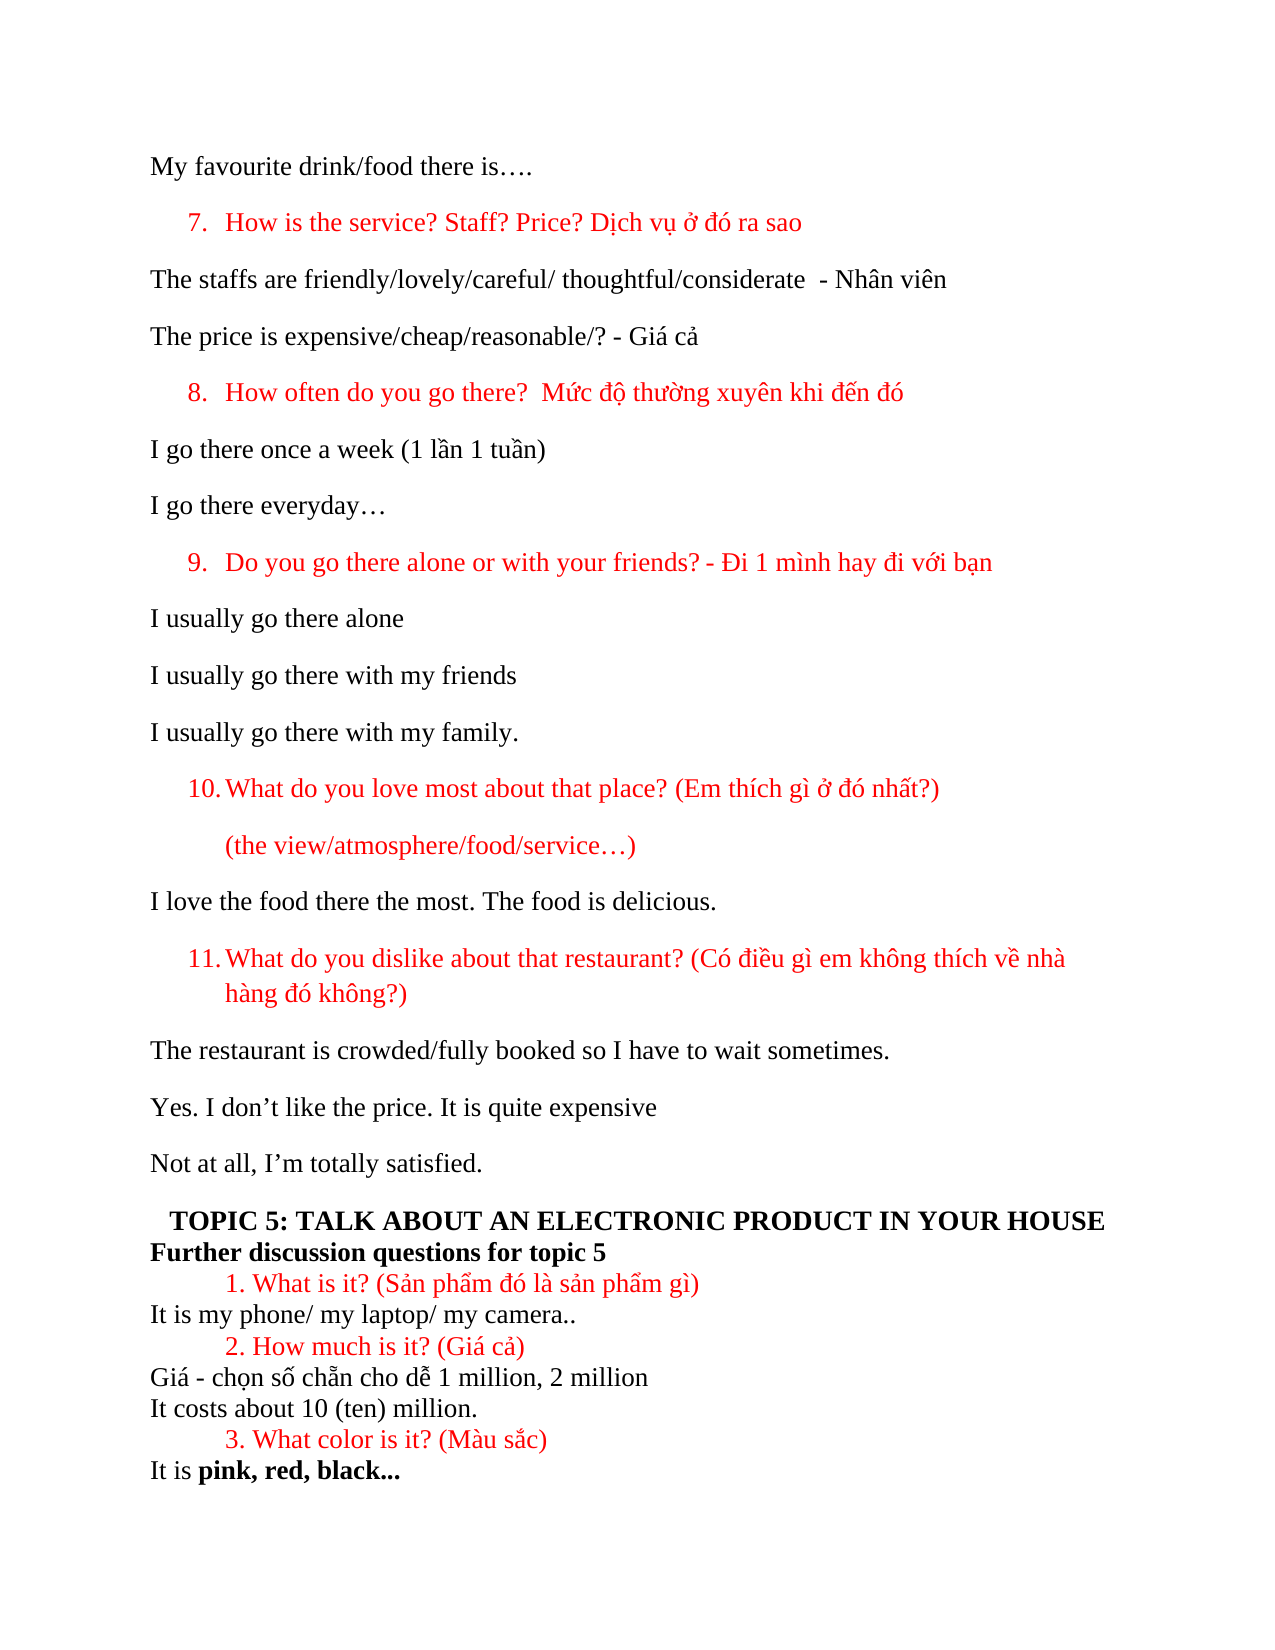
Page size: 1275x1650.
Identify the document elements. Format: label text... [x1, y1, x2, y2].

text 1. What is it? (Sản phẩm đó là sản phẩm gì) [225, 1267, 1125, 1298]
text 2. How much is it? (Giá cả) [225, 1330, 1125, 1361]
text The price is expensive/cheap/reasonable/? - Giá cả [150, 320, 1125, 351]
list How is the service? Staff? Price? Dịch vụ ở đó ra sao [187, 207, 1125, 238]
text My favourite drink/food there is…. [150, 150, 1125, 181]
text It is my phone/ my laptop/ my camera.. [150, 1298, 1125, 1330]
text I love the food there the most. The food is delicious. [150, 885, 1125, 916]
list What do you love most about that place? (Em thích gì ở đó nhất?) [187, 772, 1125, 803]
text I usually go there with my family. [150, 716, 1125, 747]
text Yes. I don’t like the price. It is quite expensive [150, 1091, 1125, 1122]
text (the view/atmosphere/food/service…) [225, 829, 1125, 860]
text I usually go there with my friends [150, 659, 1125, 690]
text I go there everyday… [150, 489, 1125, 521]
list Do you go there alone or with your friends? - Đi 1 mình hay đi với bạn [187, 546, 1125, 577]
text The restaurant is crowded/fully booked so I have to wait sometimes. [150, 1034, 1125, 1065]
list What do you dislike about that restaurant? (Có điều gì em không thích về nhà hàng đó không?) [187, 942, 1125, 1009]
text It is pink, red, black... [150, 1454, 1125, 1485]
text 3. What color is it? (Màu sắc) [225, 1423, 1125, 1454]
list How often do you go there? Mức độ thường xuyên khi đến đó [187, 376, 1125, 407]
text I go there once a week (1 lần 1 tuần) [150, 433, 1125, 464]
text Giá - chọn số chẵn cho dễ 1 million, 2 million [150, 1361, 1125, 1392]
text TOPIC 5: TALK ABOUT AN ELECTRONIC PRODUCT IN YOUR HOUSE [150, 1204, 1125, 1236]
text I usually go there alone [150, 602, 1125, 634]
text Further discussion questions for topic 5 [150, 1236, 1125, 1267]
text Not at all, I’m totally satisfied. [150, 1147, 1125, 1178]
text The staffs are friendly/lovely/careful/ thoughtful/considerate - Nhân viên [150, 263, 1125, 294]
text It costs about 10 (ten) million. [150, 1392, 1125, 1423]
